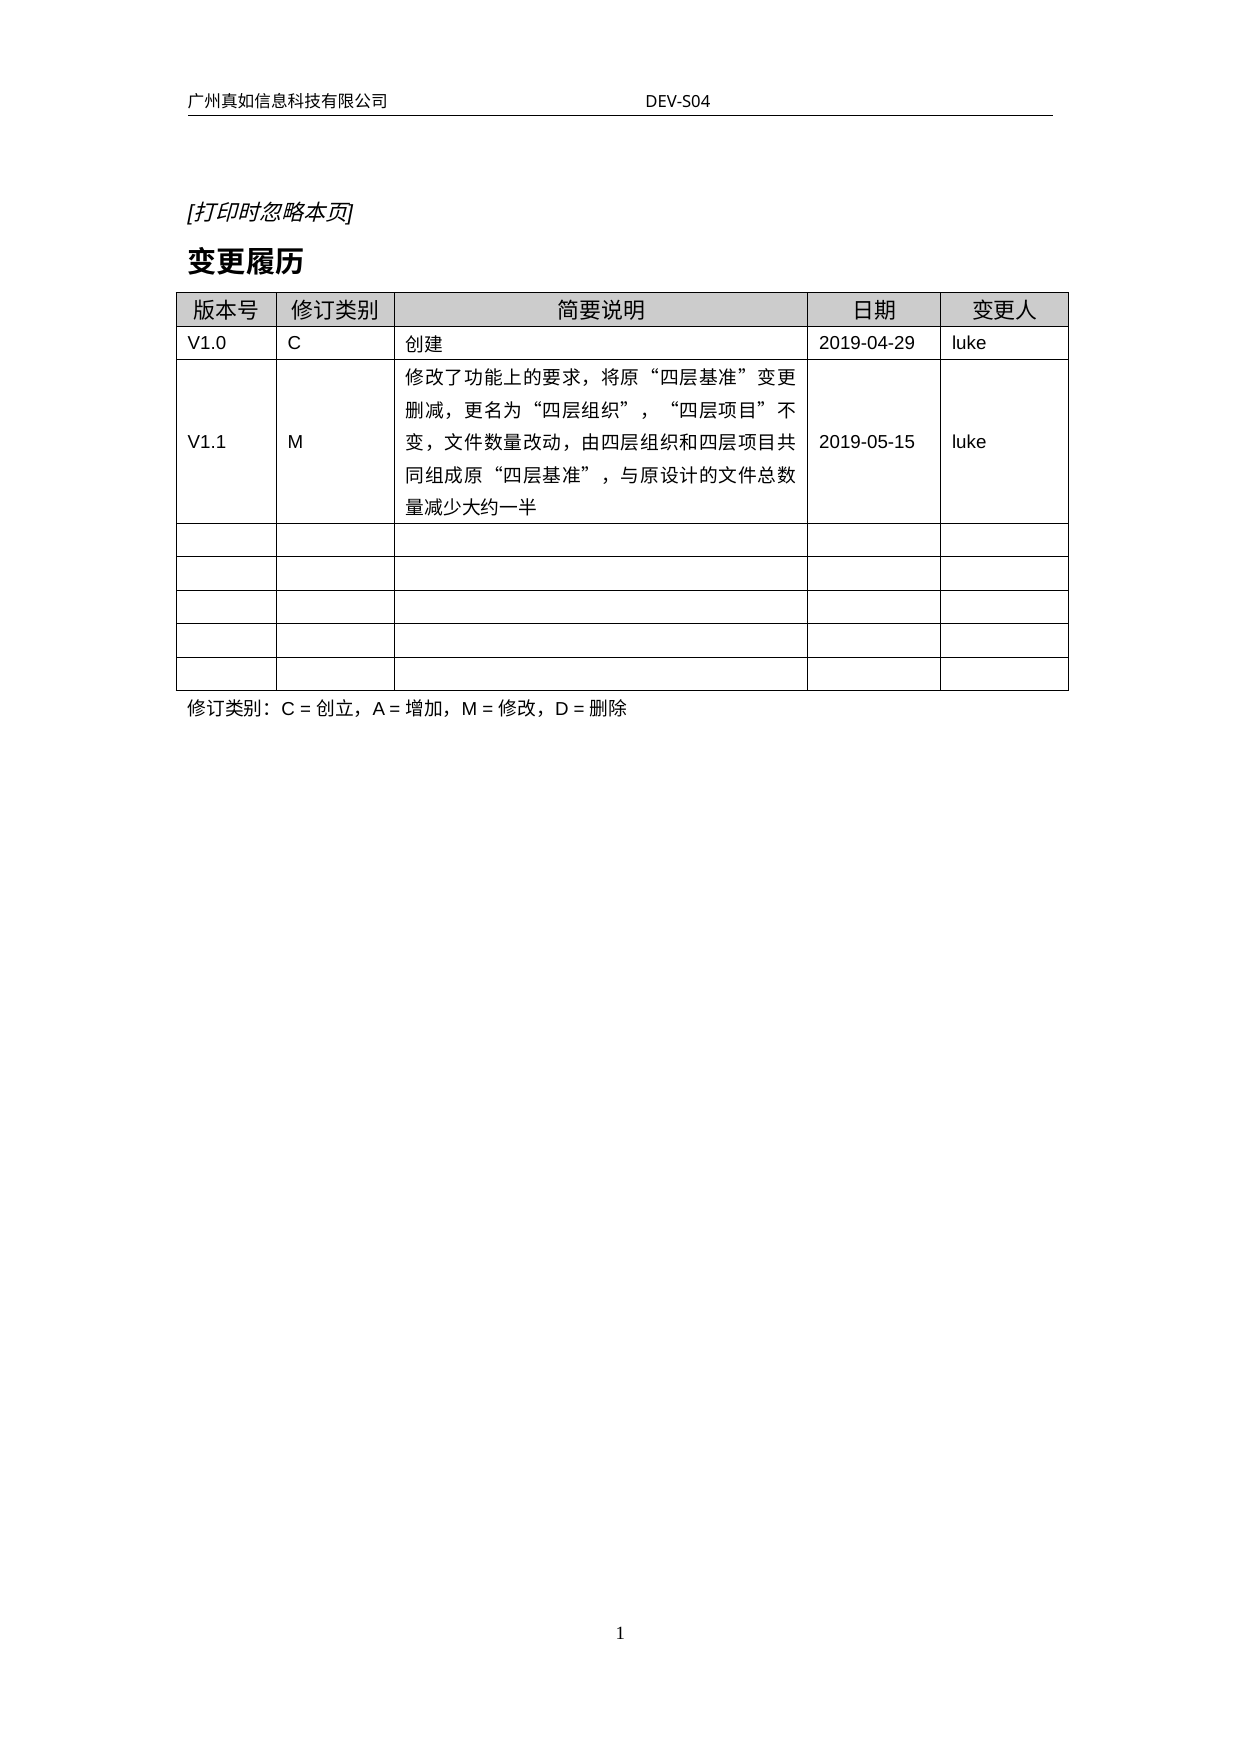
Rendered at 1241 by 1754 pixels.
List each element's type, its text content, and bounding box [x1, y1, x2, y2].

table_cell [395, 658, 807, 690]
table_cell [808, 557, 940, 590]
text 修订类别：C = 创立，A = 增加，M = 修改，D = 删除 [187, 691, 1053, 724]
table_cell [941, 624, 1068, 657]
table_cell 2019-04-29 [808, 327, 940, 359]
table_cell [177, 624, 276, 657]
table_cell V1.1 [177, 360, 276, 523]
table_cell [941, 557, 1068, 590]
table_cell [277, 557, 394, 590]
table_cell luke [941, 360, 1068, 523]
table_cell [808, 524, 940, 556]
table_header 变更人 [941, 293, 1068, 326]
table_cell [941, 591, 1068, 623]
table_cell [277, 658, 394, 690]
table_cell [941, 524, 1068, 556]
table_cell C [277, 327, 394, 359]
table_cell V1.0 [177, 327, 276, 359]
table_header 简要说明 [395, 293, 807, 326]
table_cell luke [941, 327, 1068, 359]
table_cell [395, 557, 807, 590]
table_header 版本号 [177, 293, 276, 326]
table_cell [395, 624, 807, 657]
table_cell [277, 524, 394, 556]
table_cell [395, 524, 807, 556]
table_cell [395, 591, 807, 623]
table_header 修订类别 [277, 293, 394, 326]
table_cell [177, 658, 276, 690]
table_cell M [277, 360, 394, 523]
table_cell [277, 591, 394, 623]
table_cell [177, 557, 276, 590]
table_cell [941, 658, 1068, 690]
table_cell [177, 591, 276, 623]
table_cell [277, 624, 394, 657]
table_cell 创建 [395, 327, 807, 359]
table_cell 2019-05-15 [808, 360, 940, 523]
table_cell [808, 658, 940, 690]
table_cell [808, 624, 940, 657]
text [打印时忽略本页] [187, 194, 1053, 227]
text 变更履历 [187, 227, 1053, 292]
table_header 日期 [808, 293, 940, 326]
table_cell [177, 524, 276, 556]
table_cell [808, 591, 940, 623]
table_cell 修改了功能上的要求，将原“四层基准”变更删减，更名为“四层组织”，“四层项目”不变，文件数量改动，由四层组织和四层项目共同组成原“四层基准”，与原设计的文件总数量减少大约一半 [395, 360, 807, 523]
